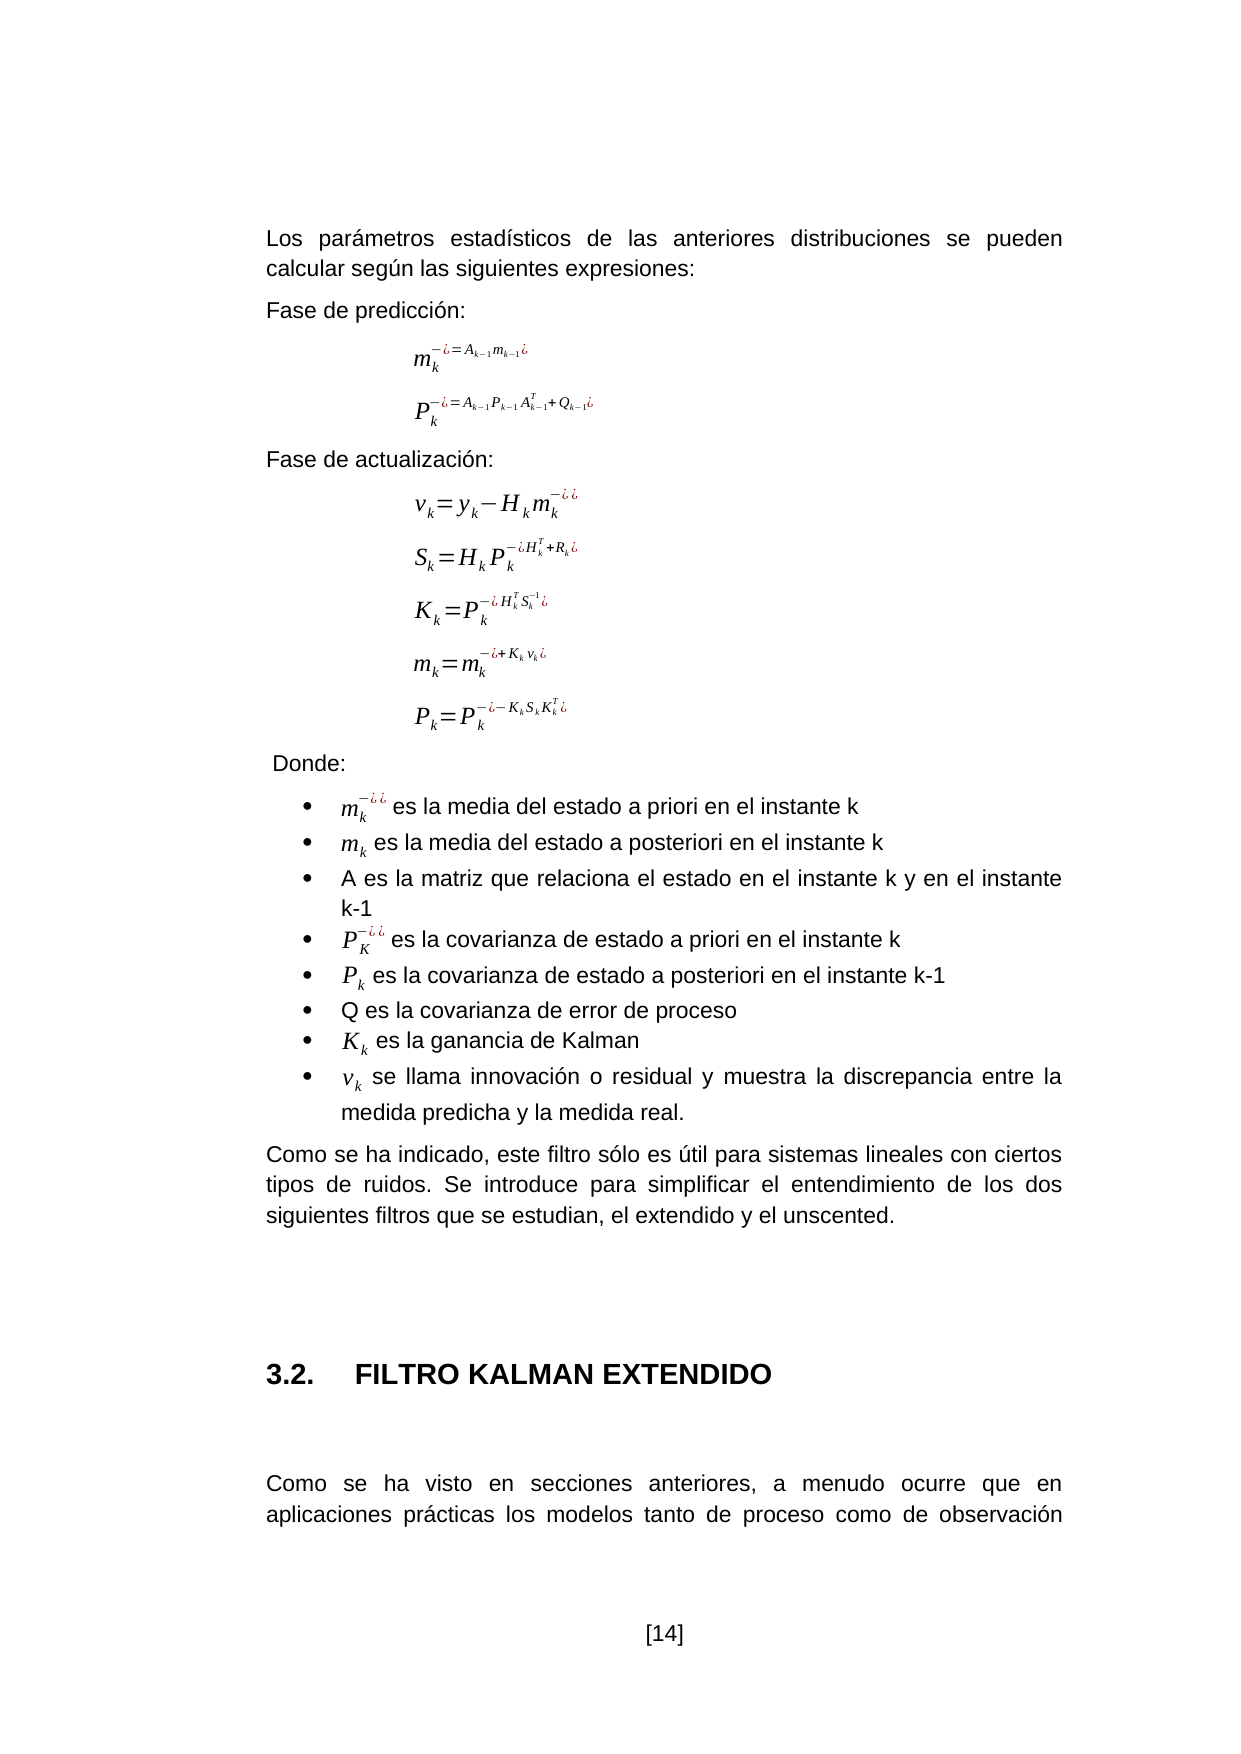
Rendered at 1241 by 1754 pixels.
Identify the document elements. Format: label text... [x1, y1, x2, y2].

list es la covarianza de estado a priori en el instante k [303, 925, 1063, 958]
text Como se ha indicado, este filtro sólo es útil para sistemas lineales con ciertos tipos de ruidos. Se introduce para simplificar el entendimiento de los dos siguientes filtros que se estudian, el extendido y el unscented. [266, 1141, 1063, 1228]
list es la ganancia de Kalman [303, 1027, 1063, 1059]
list se llama innovación o residual y muestra la discrepancia entre la medida predicha y la medida real. [303, 1063, 1063, 1125]
list Q es la covarianza de error de proceso [303, 997, 1063, 1023]
text Fase de predicción: [266, 297, 1063, 324]
list es la covarianza de estado a posteriori en el instante k-1 [303, 962, 1063, 993]
list es la media del estado a posteriori en el instante k [303, 829, 1063, 861]
text Donde: [266, 750, 1063, 776]
list A es la matriz que relaciona el estado en el instante k y en el instante k-1 [303, 865, 1063, 921]
list es la media del estado a priori en el instante k [303, 793, 1063, 825]
text FILTRO KALMAN EXTENDIDO [266, 1357, 1063, 1390]
text Fase de actualización: [266, 446, 1063, 472]
text Los parámetros estadísticos de las anteriores distribuciones se pueden calcular según las siguientes expresiones: [266, 224, 1063, 281]
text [266, 1470, 1063, 1527]
